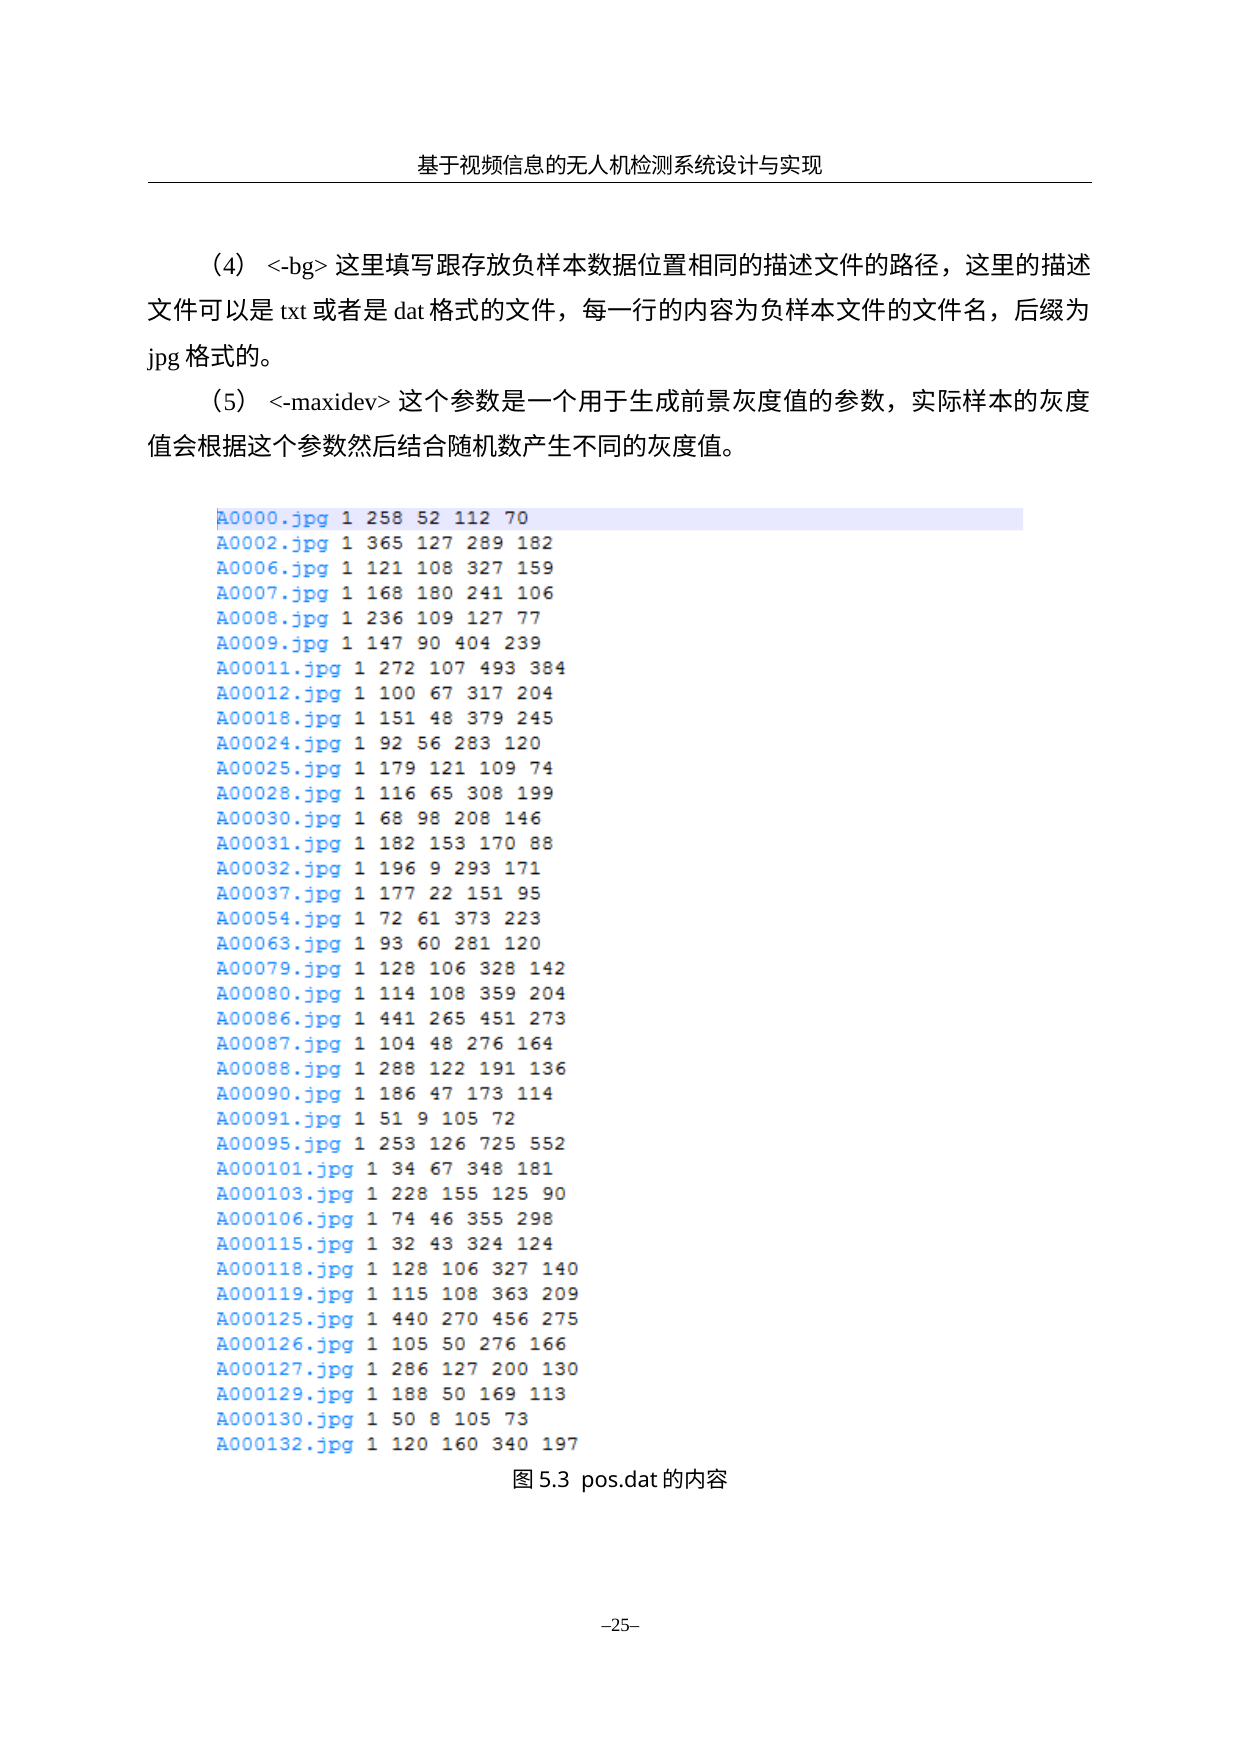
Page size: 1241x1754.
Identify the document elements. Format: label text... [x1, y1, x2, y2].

text （4） <-bg> 这里填写跟存放负样本数据位置相同的描述文件的路径，这里的描述文件可以是txt或者是dat格式的文件，每一行的内容为负样本文件的文件名，后缀为jpg格式的。 [148, 246, 1092, 372]
text （5） <-maxidev> 这个参数是一个用于生成前景灰度值的参数，实际样本的灰度值会根据这个参数然后结合随机数产生不同的灰度值。 [148, 381, 1092, 463]
text 图5.3 pos.dat的内容 [148, 1462, 1092, 1494]
picture [217, 508, 1024, 1455]
